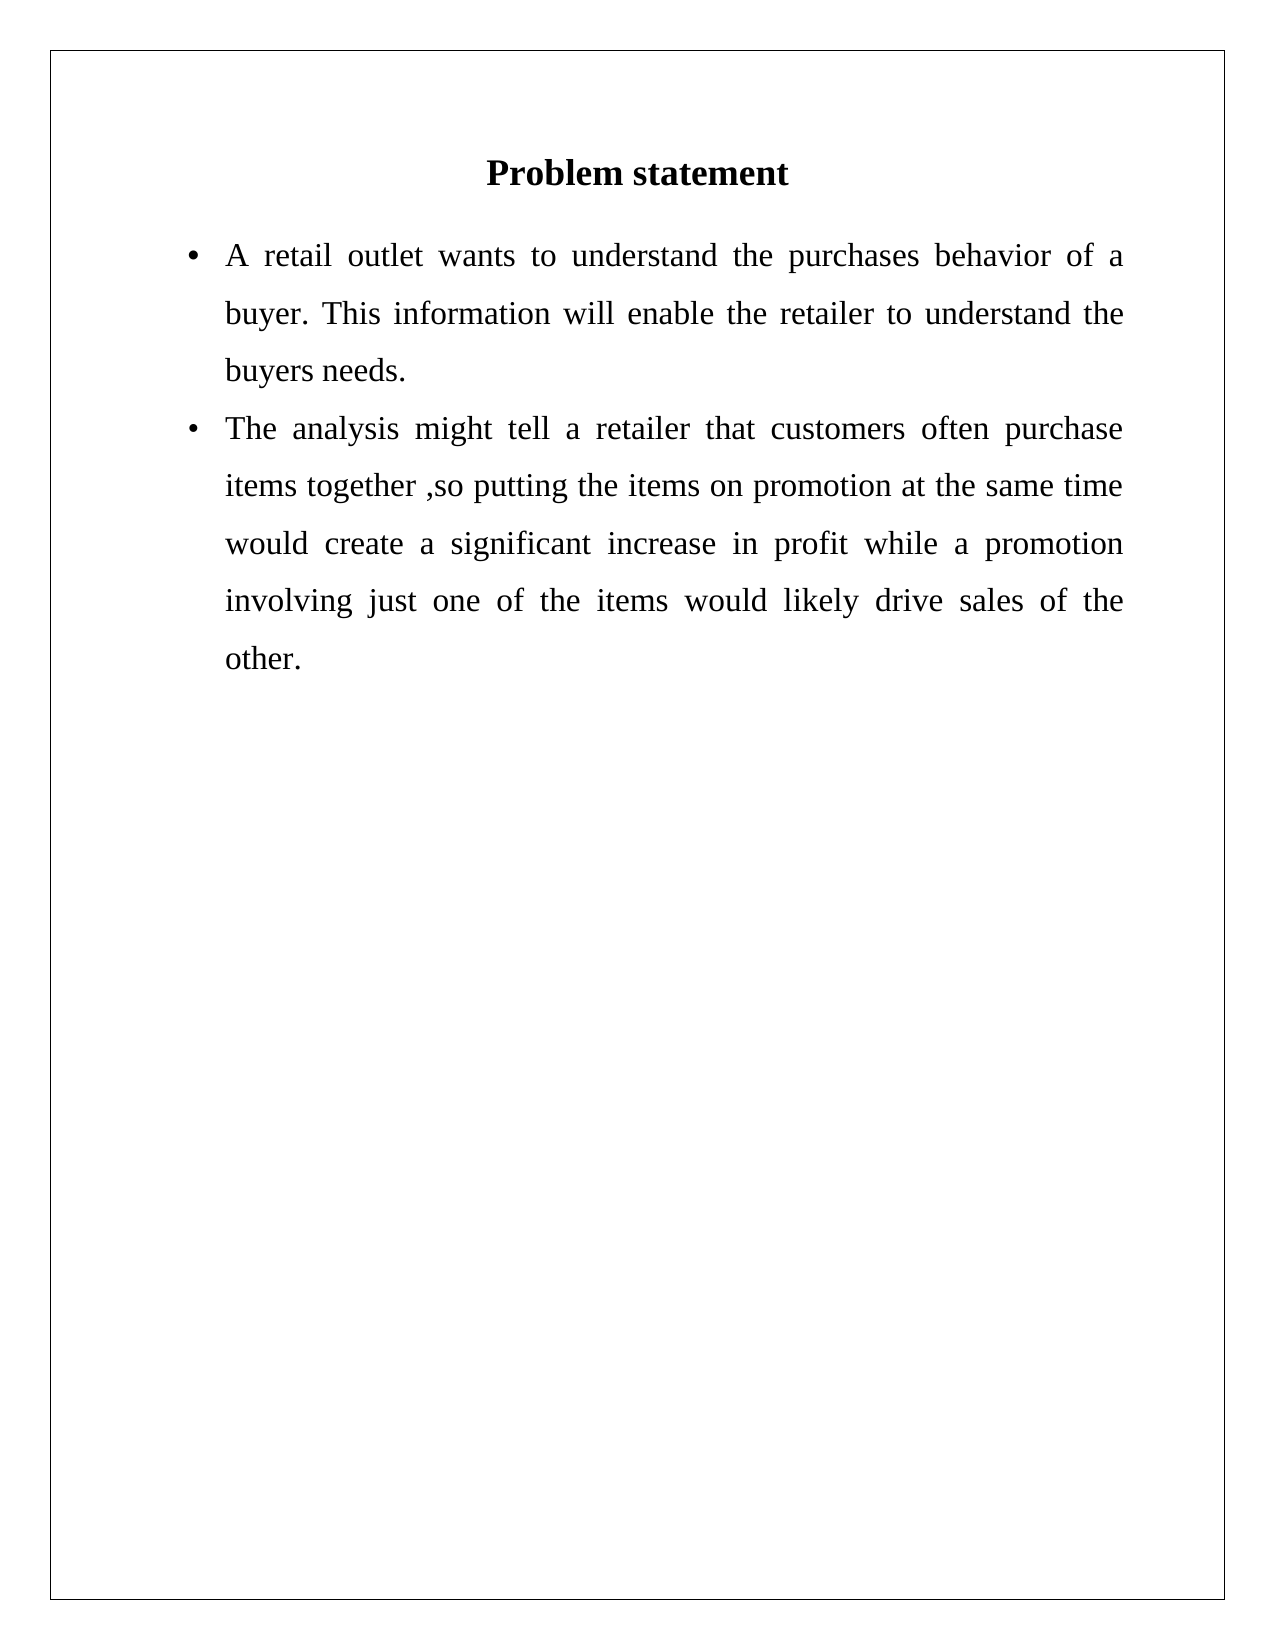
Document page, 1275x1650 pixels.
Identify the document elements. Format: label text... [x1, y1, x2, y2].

text Problem statement [150, 150, 1125, 193]
list A retail outlet wants to understand the purchases behavior of a buyer. This information will enable the retailer to understand the buyers needs. [187, 236, 1125, 389]
list The analysis might tell a retailer that customers often purchase items together ,so putting the items on promotion at the same time would create a significant increase in profit while a promotion involving just one of the items would likely drive sales of the other. [187, 408, 1125, 676]
